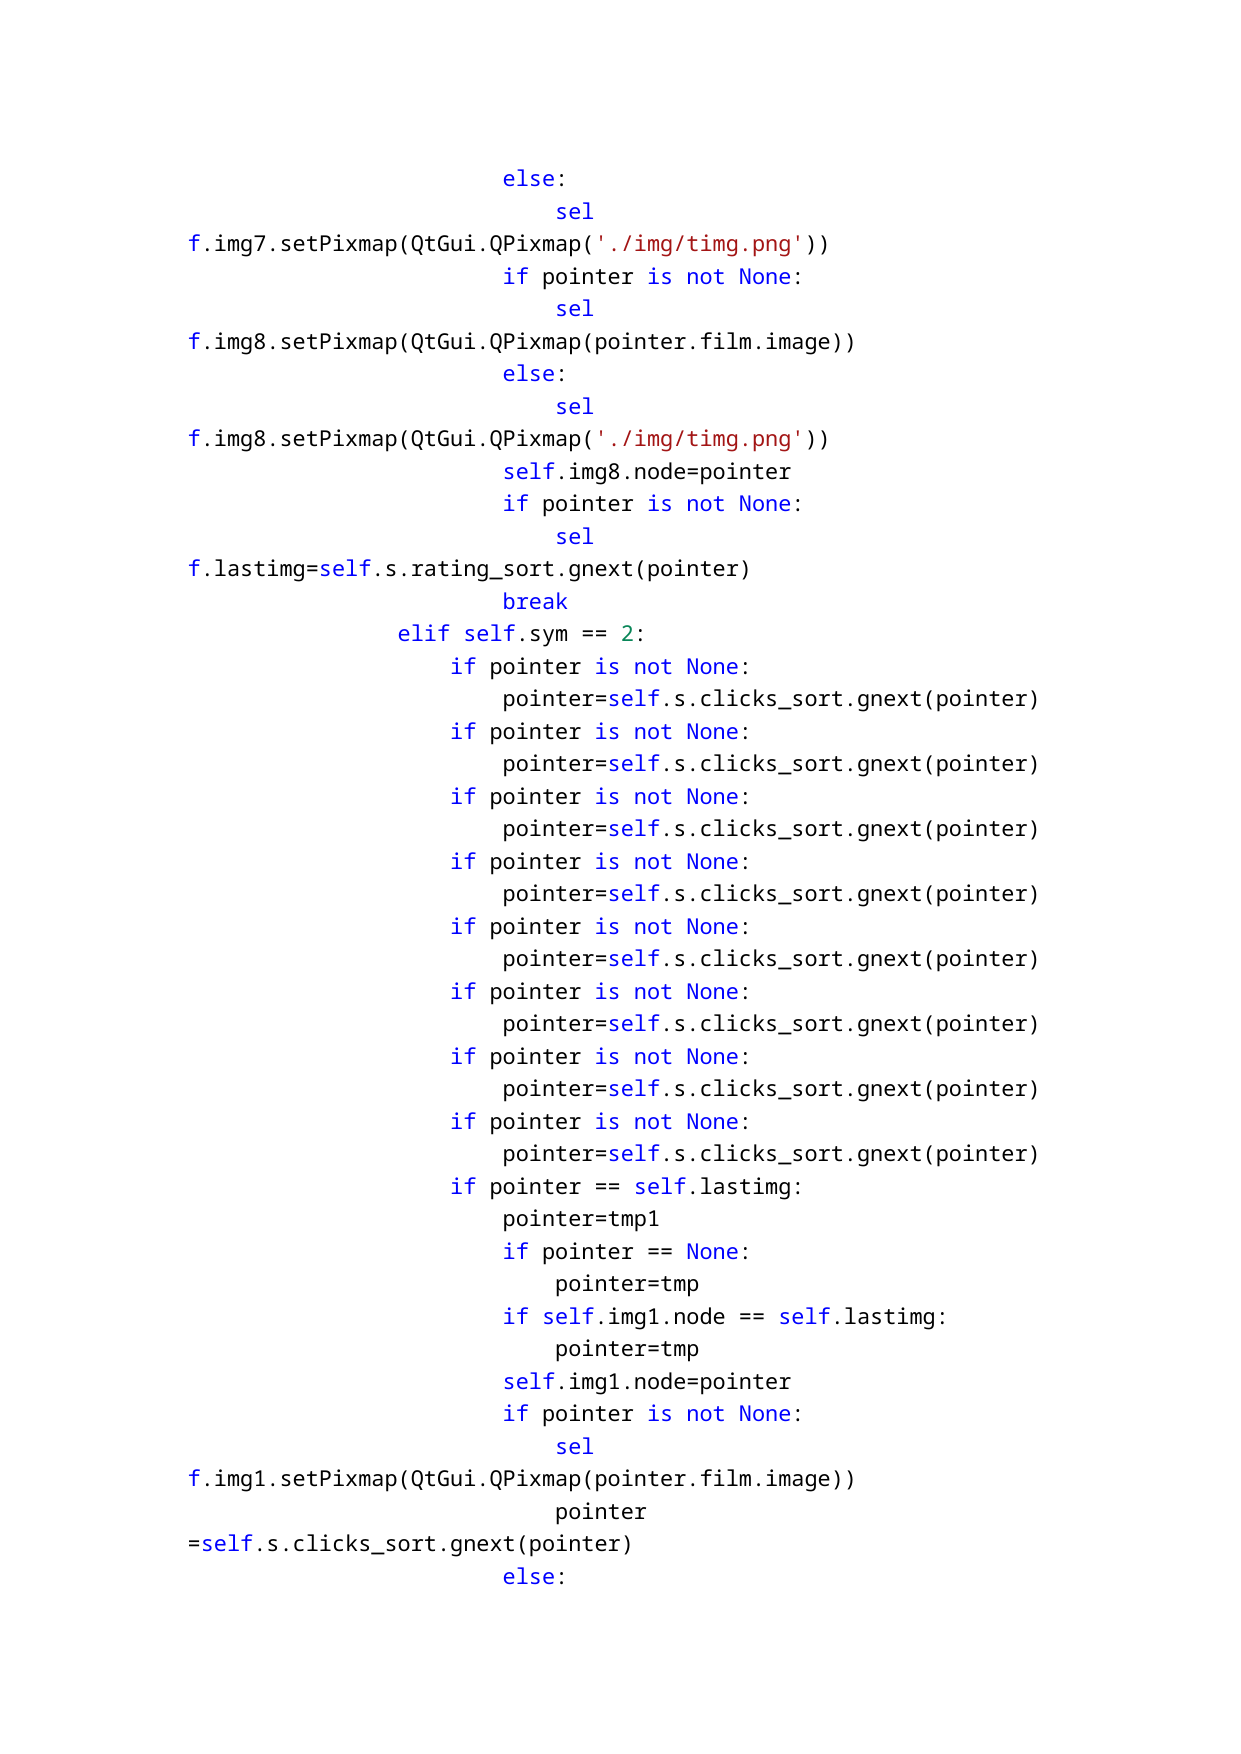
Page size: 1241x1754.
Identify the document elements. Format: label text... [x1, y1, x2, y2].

text self.img1.setPixmap(QtGui.QPixmap(pointer.film.image)) [187, 1429, 1053, 1494]
text break [187, 584, 1053, 617]
text if pointer is not None: [187, 909, 1053, 942]
text self.img7.setPixmap(QtGui.QPixmap('./img/timg.png')) [187, 194, 1053, 259]
text if pointer is not None: [187, 1104, 1053, 1137]
text else: [187, 1559, 1053, 1592]
text pointer=self.s.clicks_sort.gnext(pointer) [187, 682, 1053, 714]
text if pointer is not None: [187, 1039, 1053, 1072]
text if pointer is not None: [187, 844, 1053, 877]
text elif self.sym == 2: [187, 617, 1053, 649]
text pointer=self.s.clicks_sort.gnext(pointer) [187, 1072, 1053, 1104]
text pointer=tmp [187, 1267, 1053, 1299]
text if pointer is not None: [187, 974, 1053, 1007]
text else: [187, 162, 1053, 194]
text pointer=self.s.clicks_sort.gnext(pointer) [187, 812, 1053, 844]
text if pointer == None: [187, 1234, 1053, 1267]
text pointer=self.s.clicks_sort.gnext(pointer) [187, 942, 1053, 974]
text self.img1.node=pointer [187, 1364, 1053, 1397]
text pointer=self.s.clicks_sort.gnext(pointer) [187, 1007, 1053, 1039]
text pointer=self.s.clicks_sort.gnext(pointer) [187, 1137, 1053, 1169]
text if pointer is not None: [187, 259, 1053, 292]
text self.img8.setPixmap(QtGui.QPixmap('./img/timg.png')) [187, 389, 1053, 454]
text if pointer == self.lastimg: [187, 1169, 1053, 1202]
text if pointer is not None: [187, 487, 1053, 519]
text if pointer is not None: [187, 714, 1053, 747]
text pointer=self.s.clicks_sort.gnext(pointer) [187, 877, 1053, 909]
text pointer=self.s.clicks_sort.gnext(pointer) [187, 1494, 1053, 1559]
text if self.img1.node == self.lastimg: [187, 1299, 1053, 1332]
text if pointer is not None: [187, 649, 1053, 682]
text if pointer is not None: [187, 779, 1053, 812]
text pointer=self.s.clicks_sort.gnext(pointer) [187, 747, 1053, 779]
text if pointer is not None: [187, 1397, 1053, 1429]
text pointer=tmp1 [187, 1202, 1053, 1234]
text self.img8.setPixmap(QtGui.QPixmap(pointer.film.image)) [187, 292, 1053, 357]
text else: [187, 357, 1053, 389]
text pointer=tmp [187, 1332, 1053, 1364]
text self.lastimg=self.s.rating_sort.gnext(pointer) [187, 519, 1053, 584]
text self.img8.node=pointer [187, 454, 1053, 487]
